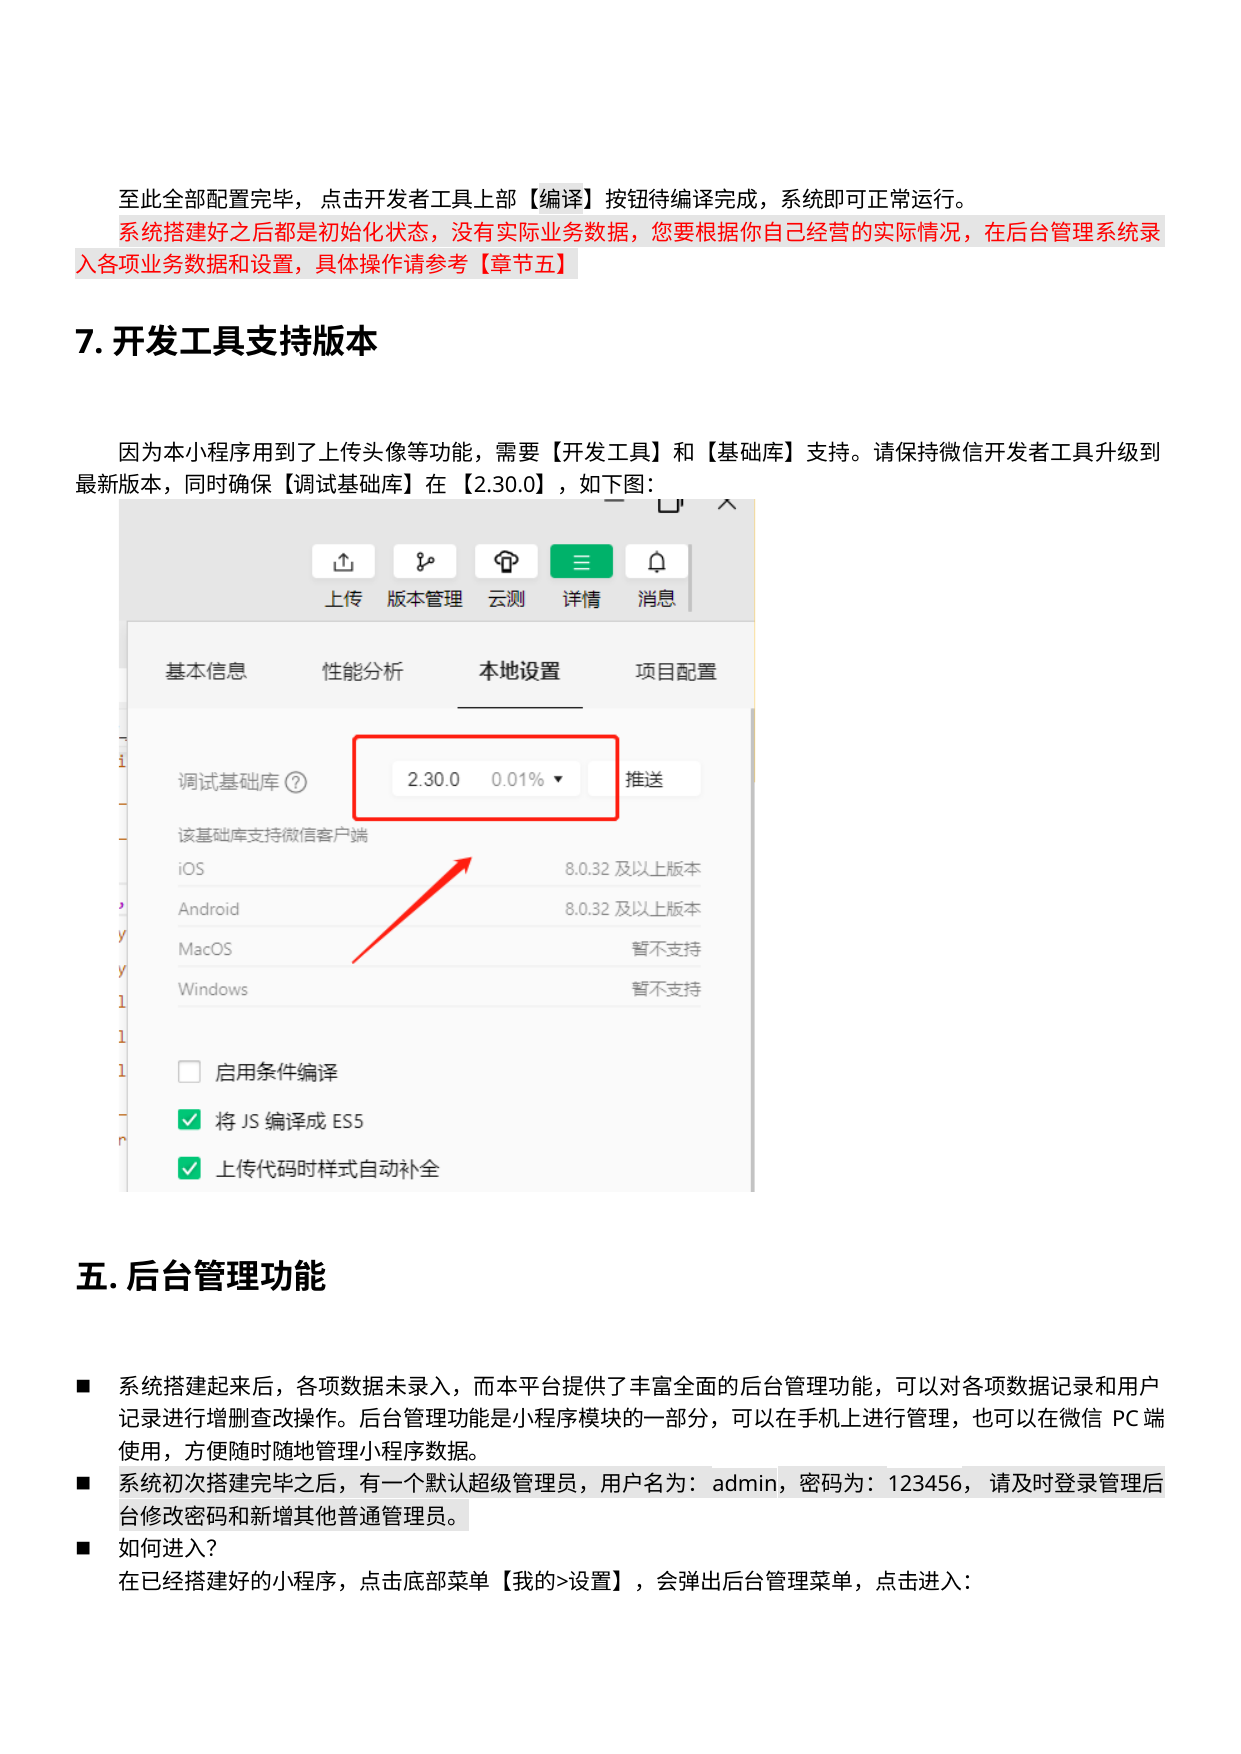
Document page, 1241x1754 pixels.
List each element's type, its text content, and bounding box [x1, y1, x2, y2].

subtitle 五. 后台管理功能 [75, 1241, 1165, 1306]
text 系统搭建好之后都是初始化状态，没有实际业务数据，您要根据你自己经营的实际情况，在后台管理系统录入各项业务数据和设置，具体操作请参考【章节五】 [75, 214, 1165, 279]
text 因为本小程序用到了上传头像等功能，需要【开发工具】和【基础库】支持。请保持微信开发者工具升级到最新版本，同时确保【调试基础库】在 【2.30.0】，如下图： [75, 434, 1165, 499]
list 在已经搭建好的小程序，点击底部菜单【我的>设置】，会弹出后台管理菜单，点击进入： [119, 1563, 1165, 1596]
picture [118, 499, 755, 1192]
text 至此全部配置完毕， 点击开发者工具上部【编译】按钮待编译完成，系统即可正常运行。 [75, 182, 1165, 214]
list 系统初次搭建完毕之后，有一个默认超级管理员，用户名为：admin，密码为：123456， 请及时登录管理后台修改密码和新增其他普通管理员。 [75, 1466, 1165, 1531]
list 系统搭建起来后，各项数据未录入，而本平台提供了丰富全面的后台管理功能，可以对各项数据记录和用户记录进行增删查改操作。后台管理功能是小程序模块的一部分，可以在手机上进行管理，也可以在微信PC端使用，方便随时随地管理小程序数据。 [75, 1368, 1165, 1466]
subtitle 7. 开发工具支持版本 [75, 307, 1165, 372]
list 如何进入？ [75, 1531, 1165, 1563]
